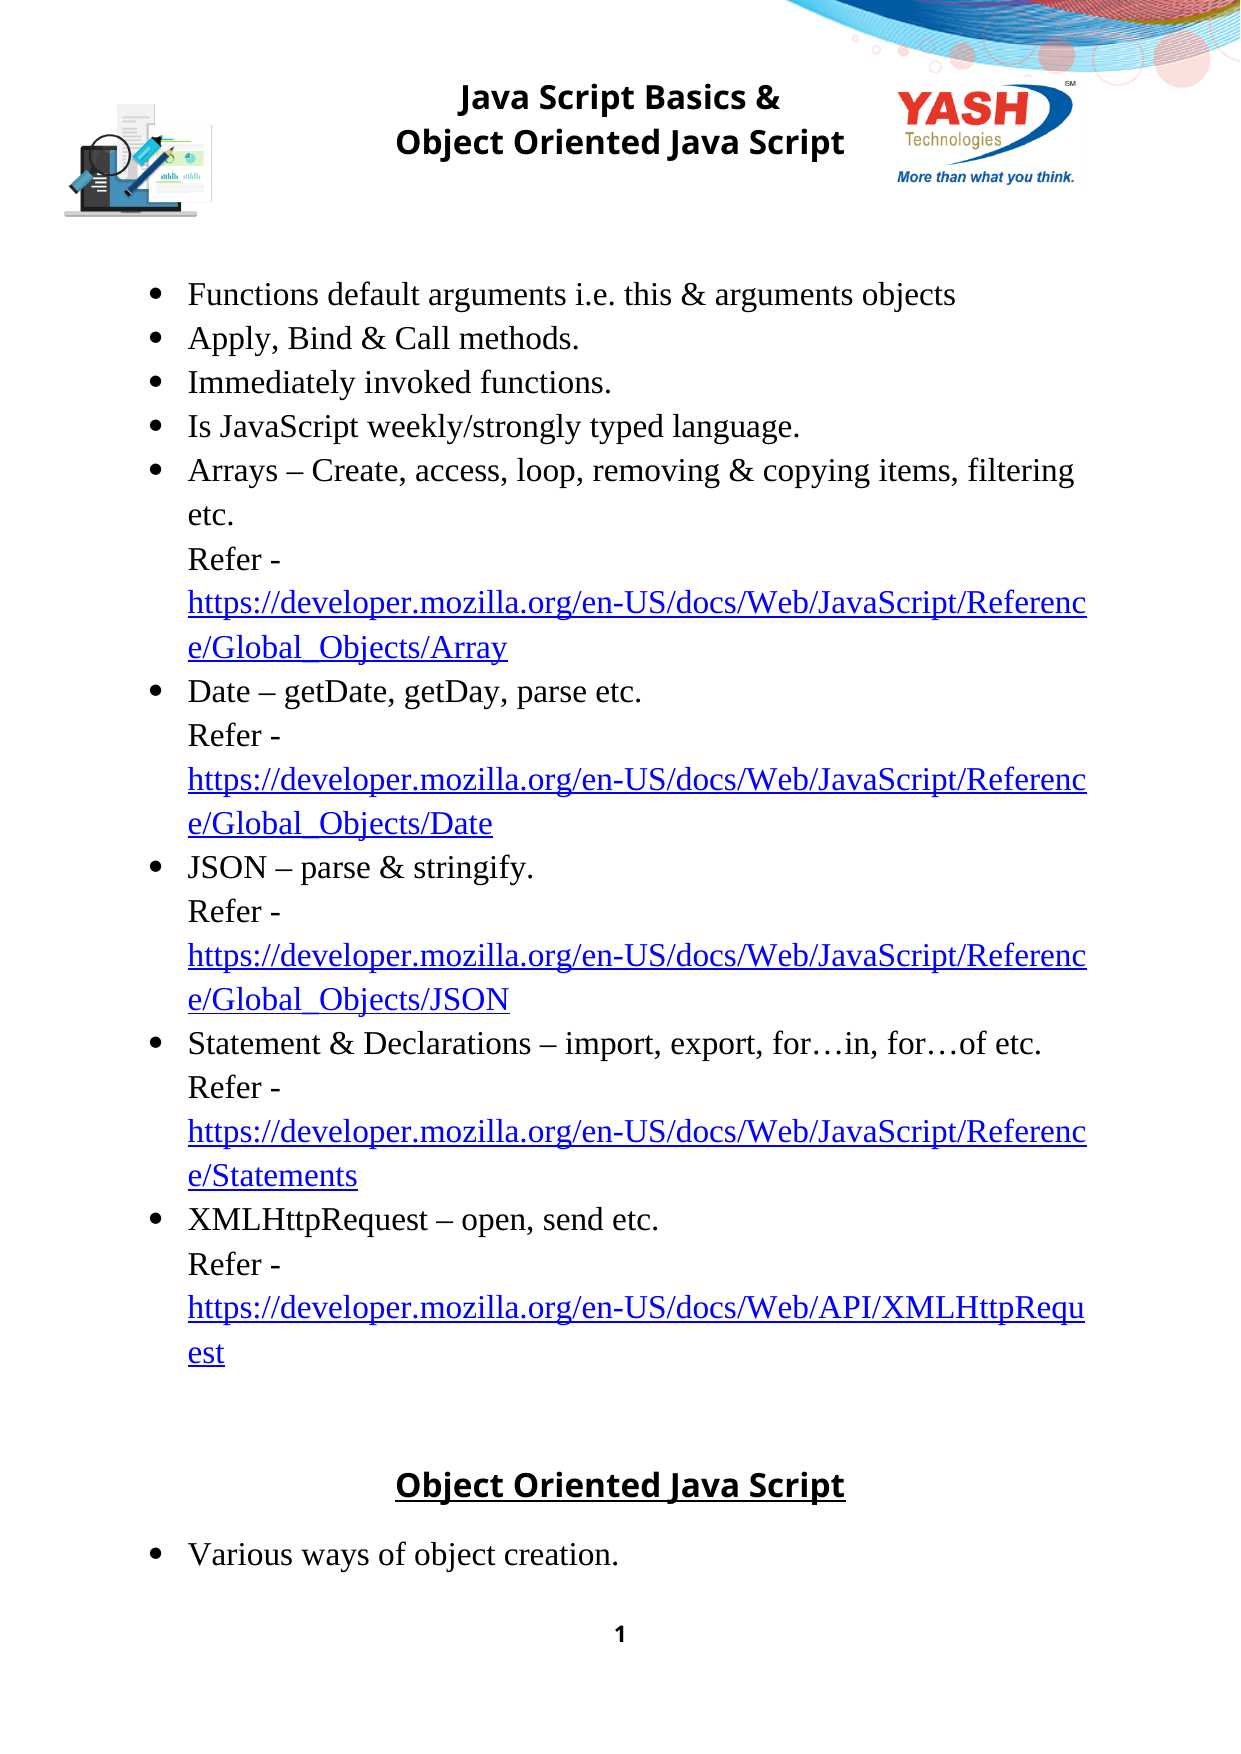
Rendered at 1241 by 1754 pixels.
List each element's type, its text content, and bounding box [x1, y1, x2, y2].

list Date – getDate, getDay, parse etc. [150, 671, 1090, 709]
list Refer - https://developer.mozilla.org/en-US/docs/Web/API/XMLHttpRequest [187, 1244, 1090, 1370]
list Refer - https://developer.mozilla.org/en-US/docs/Web/JavaScript/Reference/Statements [187, 1067, 1090, 1194]
list Apply, Bind & Call methods. [150, 318, 1090, 357]
list Refer - https://developer.mozilla.org/en-US/docs/Web/JavaScript/Reference/Global_Objects/Date [187, 715, 1090, 841]
list Functions default arguments i.e. this & arguments objects [150, 274, 1090, 313]
list Refer - https://developer.mozilla.org/en-US/docs/Web/JavaScript/Reference/Global_Objects/Array [187, 539, 1090, 665]
list Refer - https://developer.mozilla.org/en-US/docs/Web/JavaScript/Reference/Global_Objects/JSON [187, 891, 1090, 1018]
text Object Oriented Java Script [150, 1462, 1090, 1507]
list Various ways of object creation. [150, 1535, 1090, 1573]
list Immediately invoked functions. [150, 362, 1090, 401]
list Statement & Declarations – import, export, for…in, for…of etc. [150, 1023, 1090, 1062]
picture [784, 0, 1241, 189]
picture [47, 101, 229, 220]
list Arrays – Create, access, loop, removing & copying items, filtering etc. [150, 451, 1090, 533]
list XMLHttpRequest – open, send etc. [150, 1200, 1090, 1238]
list Is JavaScript weekly/strongly typed language. [150, 407, 1090, 445]
list JSON – parse & stringify. [150, 847, 1090, 886]
